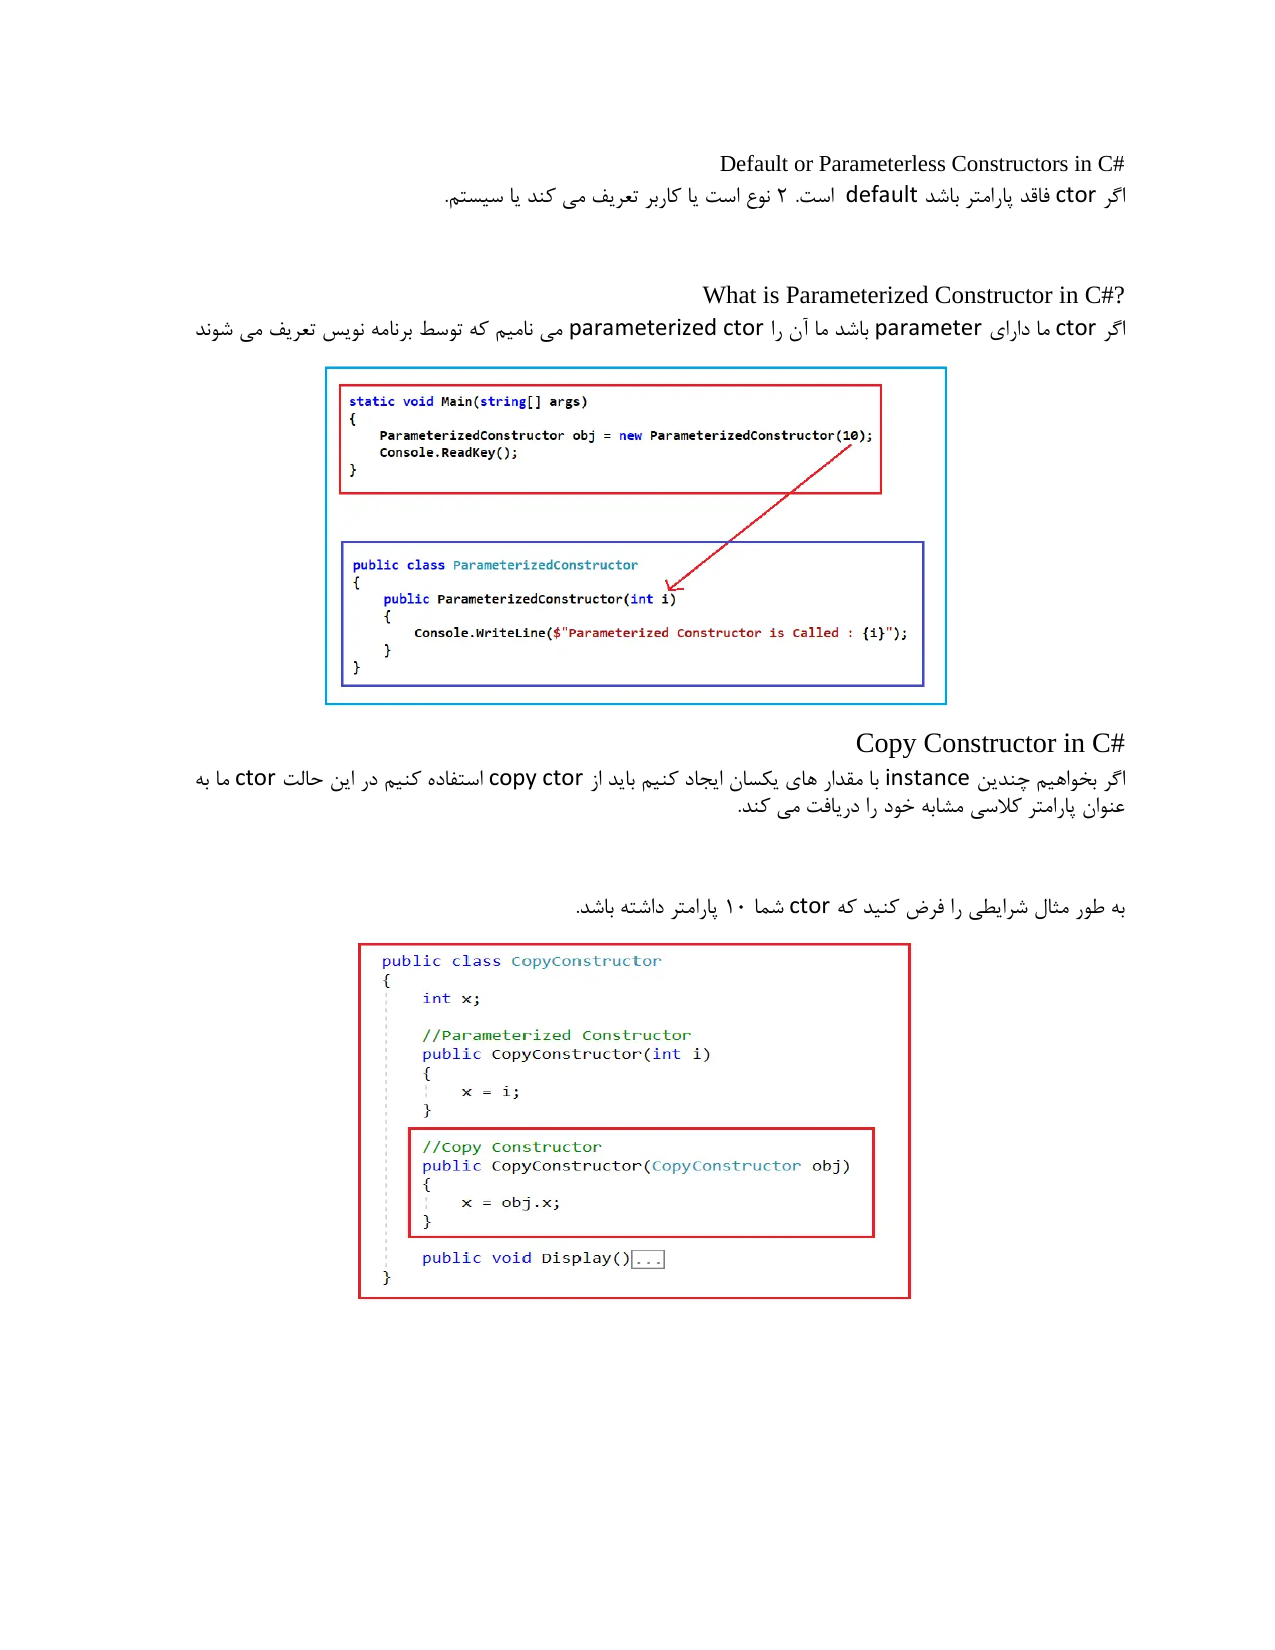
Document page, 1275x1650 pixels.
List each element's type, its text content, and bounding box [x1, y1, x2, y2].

picture [323, 363, 952, 708]
subtitle What is Parameterized Constructor in C#? [150, 280, 1125, 309]
text به طور مثال شرایطی را فرض کنید که ctor شما 10 پارامتر داشته باشد. [150, 889, 1125, 922]
picture [357, 941, 917, 1303]
text اگر بخواهیم چندین instance با مقدار های یکسان ایجاد کنیم باید از copy ctor استفاده کنیم در این حالت ctor ما به عنوان پارامتر کلاسی مشابه خود را دریافت می کند. [150, 761, 1125, 821]
subtitle Default or Parameterless Constructors in C# [150, 150, 1125, 176]
text اگر ctor فاقد پارامتر باشد default است. 2 نوع است یا کاربر تعریف می کند یا سیستم. [150, 178, 1125, 211]
text اگر ctor ما دارای parameter باشد ما آن را parameterized ctor می نامیم که توسط برنامه نویس تعریف می شوند [150, 311, 1125, 344]
subtitle Copy Constructor in C# [150, 727, 1125, 759]
